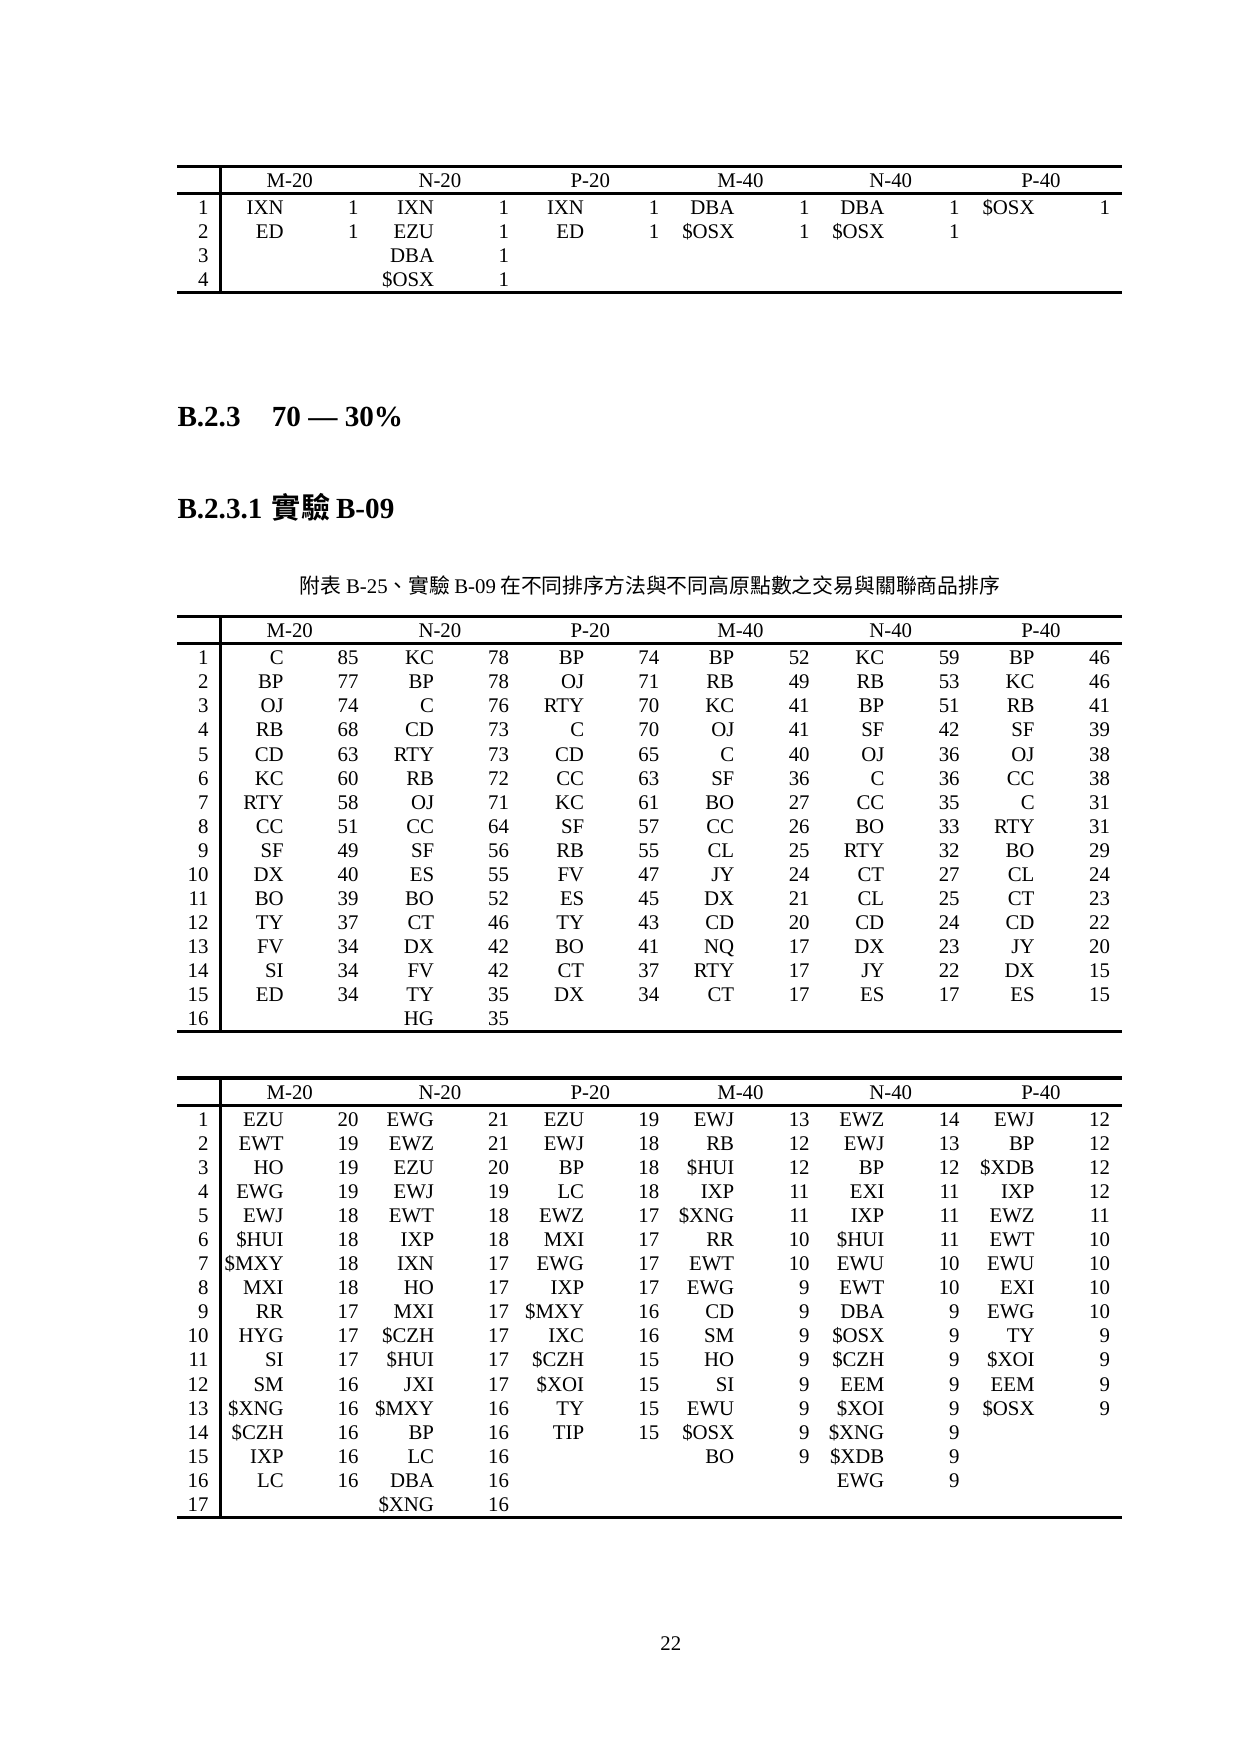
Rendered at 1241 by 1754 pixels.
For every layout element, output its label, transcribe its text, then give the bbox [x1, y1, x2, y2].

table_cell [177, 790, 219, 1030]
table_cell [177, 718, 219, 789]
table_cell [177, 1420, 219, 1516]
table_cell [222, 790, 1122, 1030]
subtitle 實驗B-09 [177, 485, 1122, 527]
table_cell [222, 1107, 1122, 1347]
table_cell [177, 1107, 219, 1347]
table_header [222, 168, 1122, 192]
text 附表 B-25、實驗B-09在不同排序方法與不同高原點數之交易與關聯商品排序 [177, 569, 1122, 600]
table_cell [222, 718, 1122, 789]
subtitle 70 — 30% [177, 399, 1122, 433]
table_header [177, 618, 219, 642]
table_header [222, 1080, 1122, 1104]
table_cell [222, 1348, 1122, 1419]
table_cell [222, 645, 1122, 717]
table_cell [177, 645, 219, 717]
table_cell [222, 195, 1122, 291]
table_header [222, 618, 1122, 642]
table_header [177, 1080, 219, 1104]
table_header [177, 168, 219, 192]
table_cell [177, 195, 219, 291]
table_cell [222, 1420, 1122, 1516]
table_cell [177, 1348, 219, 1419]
